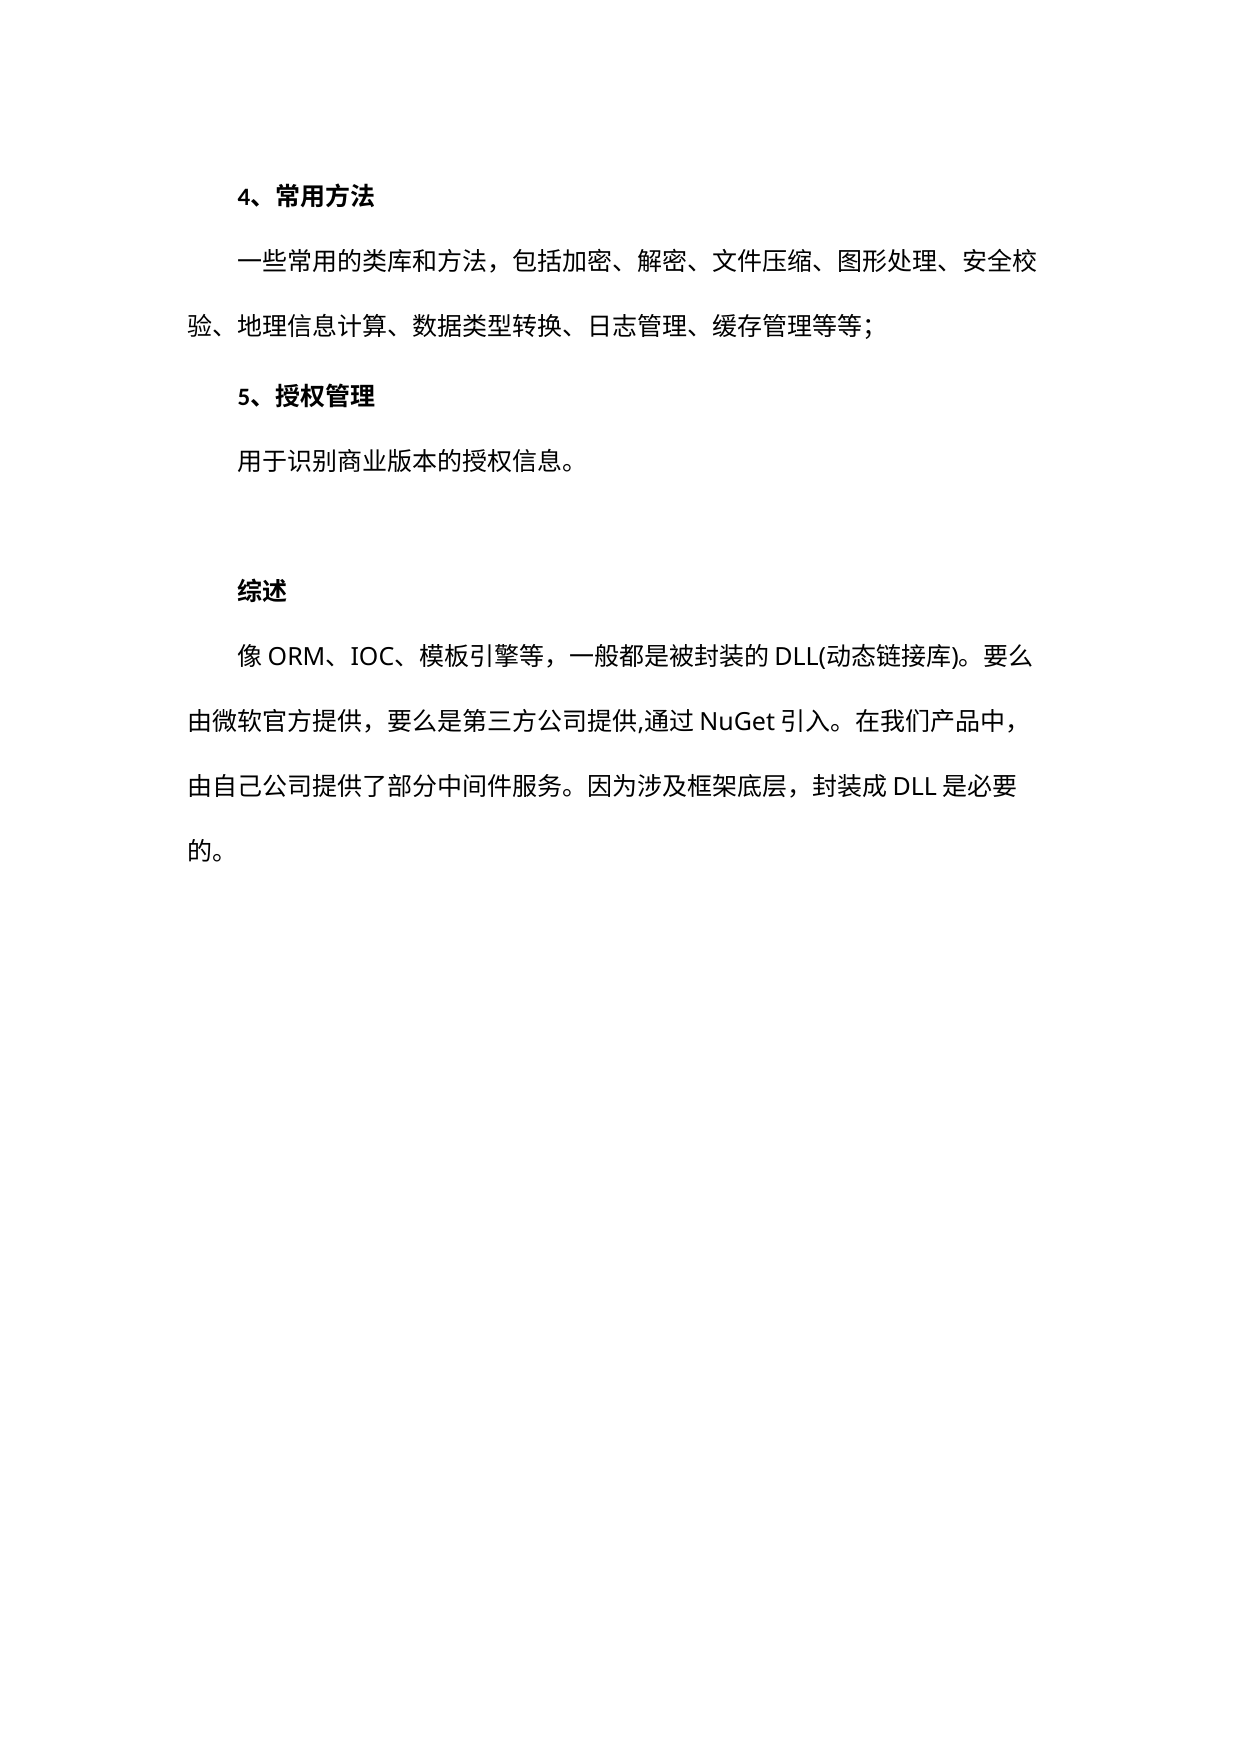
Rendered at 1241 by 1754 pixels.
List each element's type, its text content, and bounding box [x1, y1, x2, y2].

text 像ORM、IOC、模板引擎等，一般都是被封装的DLL(动态链接库)。要么由微软官方提供，要么是第三方公司提供,通过NuGet引入。在我们产品中，由自己公司提供了部分中间件服务。因为涉及框架底层，封装成DLL是必要的。 [187, 622, 1053, 882]
text 用于识别商业版本的授权信息。 [187, 427, 1053, 492]
subtitle 5、授权管理 [187, 362, 1053, 427]
text 综述 [187, 557, 1053, 622]
text 一些常用的类库和方法，包括加密、解密、文件压缩、图形处理、安全校验、地理信息计算、数据类型转换、日志管理、缓存管理等等； [187, 227, 1053, 357]
subtitle 4、常用方法 [187, 162, 1053, 227]
